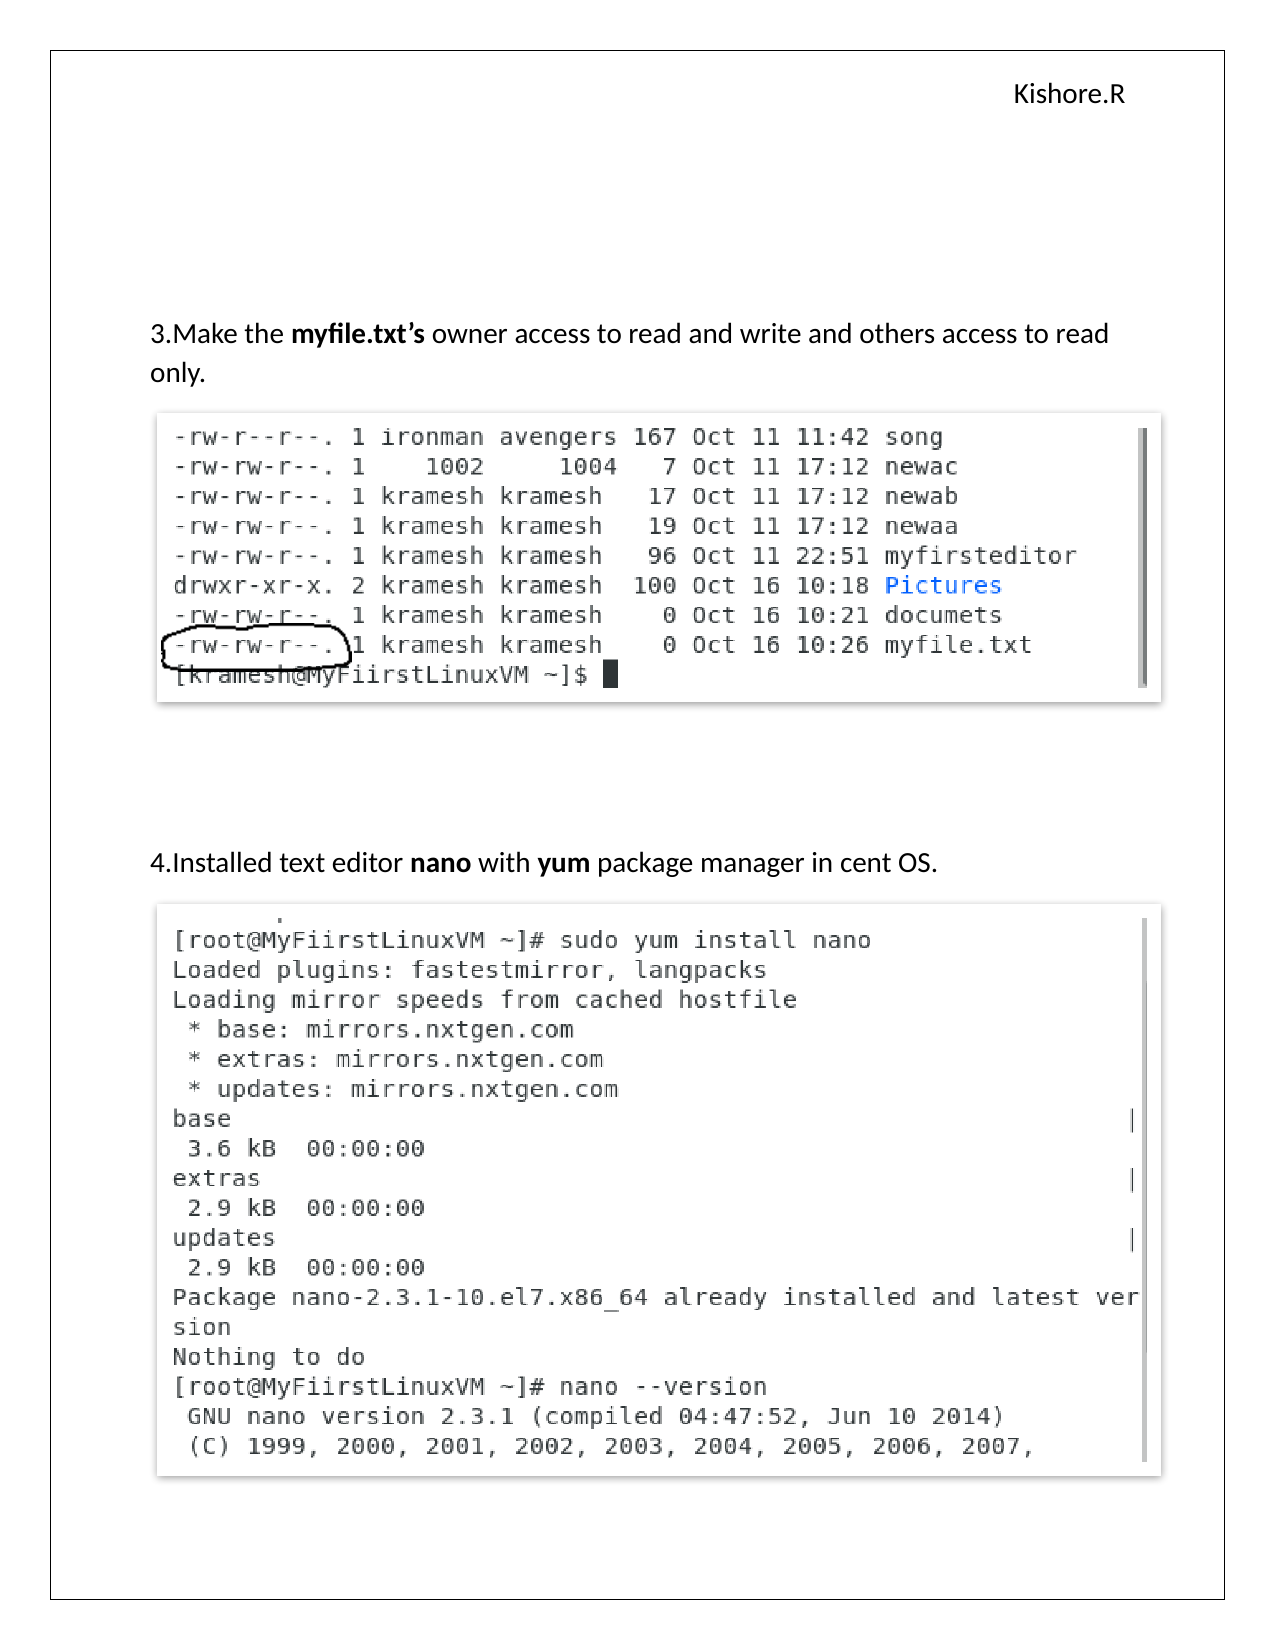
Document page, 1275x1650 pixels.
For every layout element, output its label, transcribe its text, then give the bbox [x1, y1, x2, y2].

text 4.Installed text editor nano with yum package manager in cent OS. [150, 844, 1125, 880]
picture [172, 918, 1147, 1462]
picture [161, 428, 1147, 688]
text 3.Make the myfile.txt’s owner access to read and write and others access to read only. [150, 315, 1125, 389]
